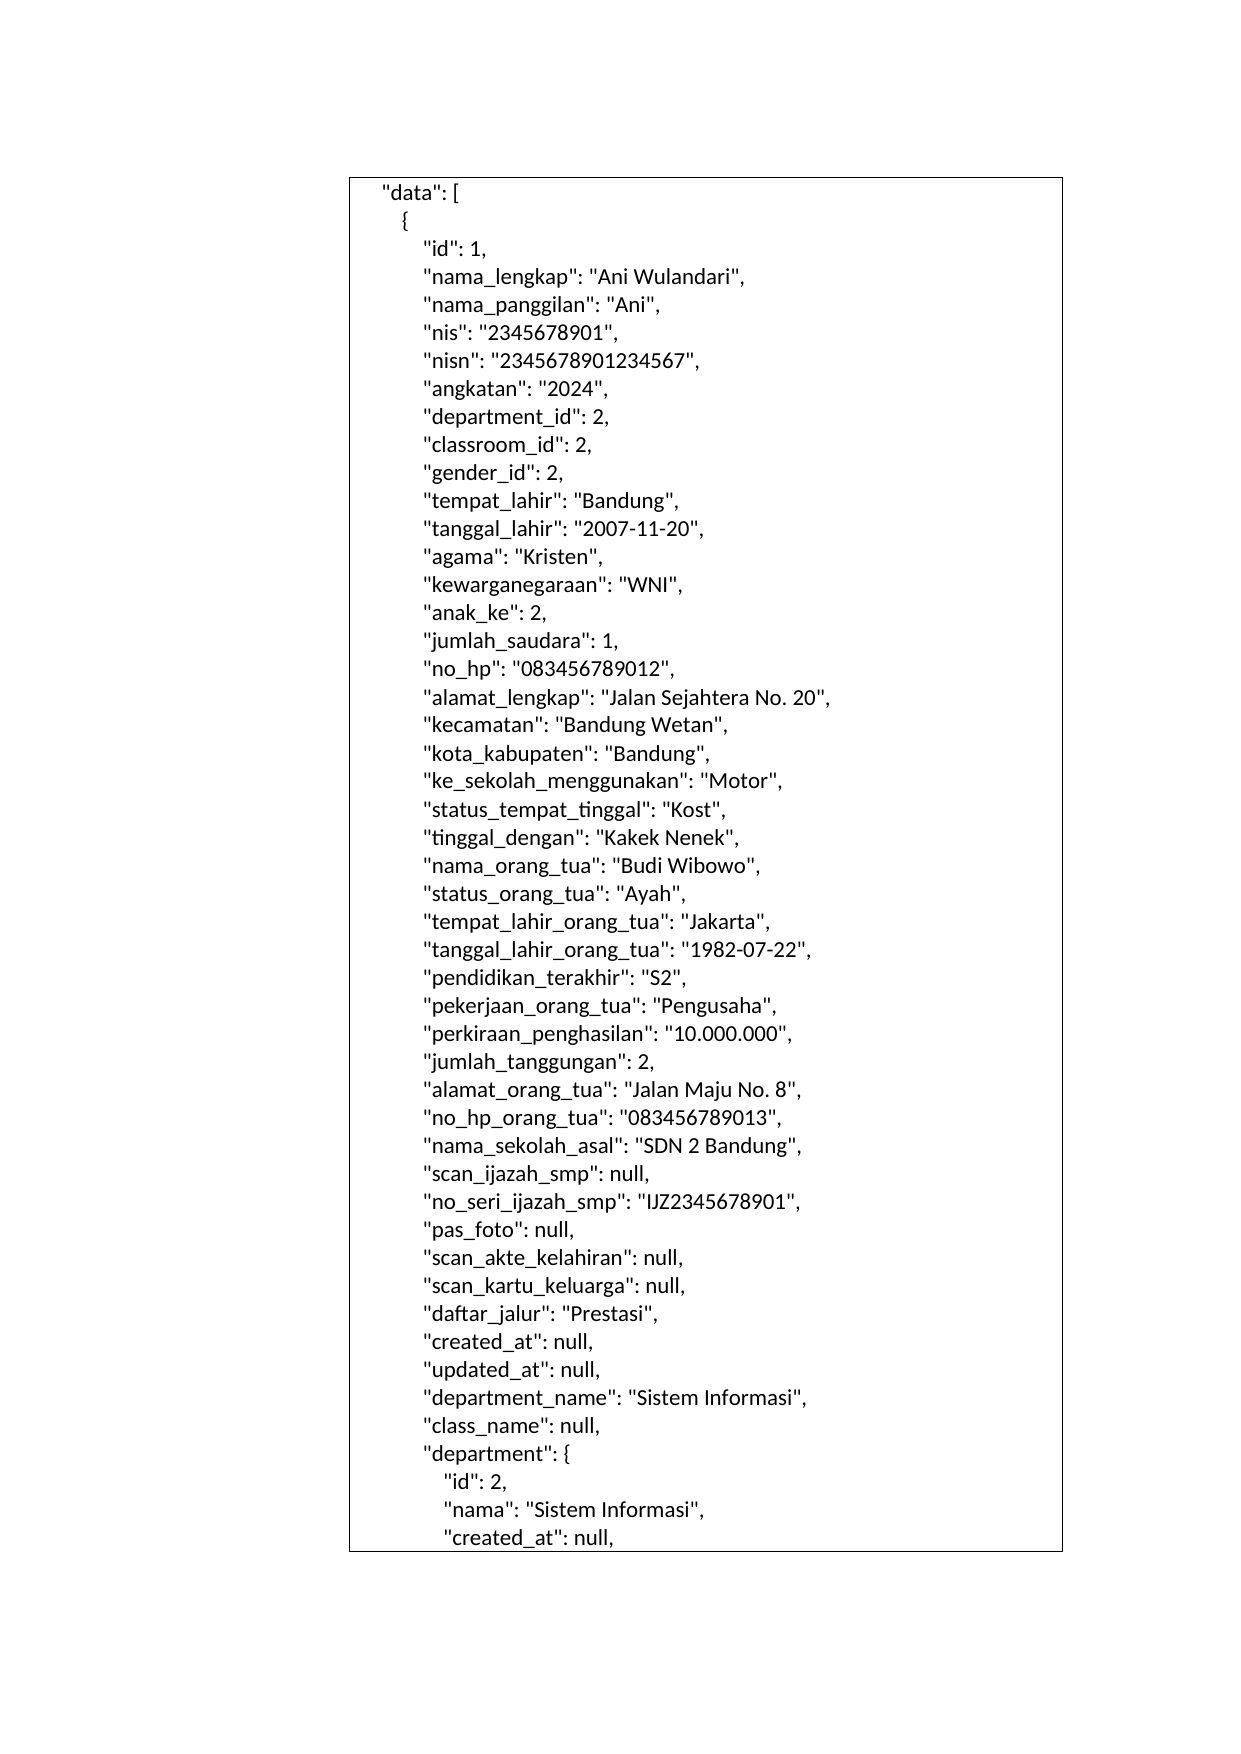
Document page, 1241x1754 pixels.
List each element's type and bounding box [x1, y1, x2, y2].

table_header [350, 178, 1062, 1551]
